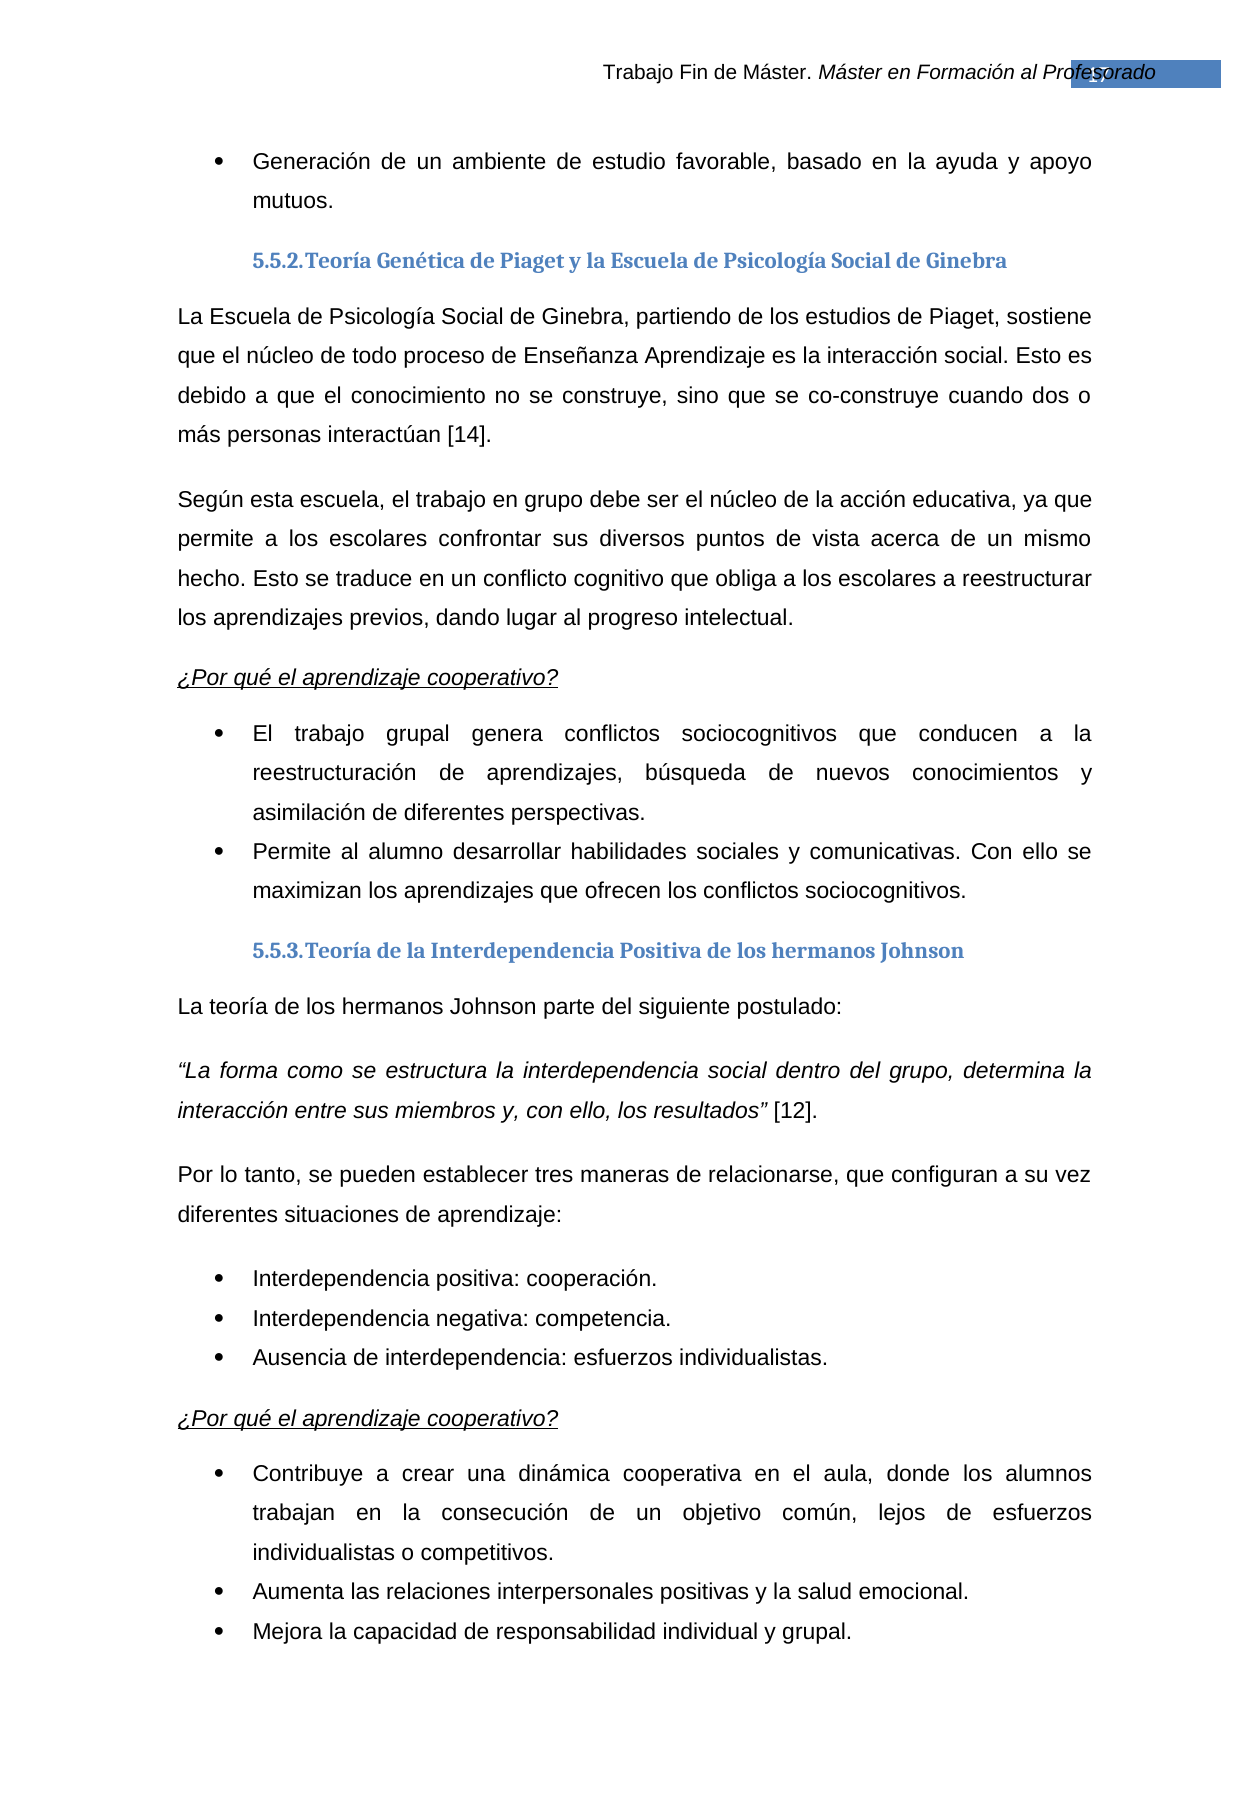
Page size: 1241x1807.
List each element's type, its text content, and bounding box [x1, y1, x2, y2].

subtitle Teoría de la Interdependencia Positiva de los hermanos Johnson [252, 938, 1092, 964]
list Aumenta las relaciones interpersonales positivas y la salud emocional. [215, 1578, 1092, 1605]
list Permite al alumno desarrollar habilidades sociales y comunicativas. Con ello se maximizan los aprendizajes que ofrecen los conflictos sociocognitivos. [215, 838, 1092, 904]
list El trabajo grupal genera conflictos sociocognitivos que conducen a la reestructuración de aprendizajes, búsqueda de nuevos conocimientos y asimilación de diferentes perspectivas. [215, 719, 1092, 825]
subtitle Teoría Genética de Piaget y la Escuela de Psicología Social de Ginebra [252, 247, 1092, 274]
list Interdependencia negativa: competencia. [215, 1305, 1092, 1331]
list Contribuye a crear una dinámica cooperativa en el aula, donde los alumnos trabajan en la consecución de un objetivo común, lejos de esfuerzos individualistas o competitivos. [215, 1460, 1092, 1565]
list Generación de un ambiente de estudio favorable, basado en la ayuda y apoyo mutuos. [215, 148, 1092, 213]
text La Escuela de Psicología Social de Ginebra, partiendo de los estudios de Piaget, sostiene que el núcleo de todo proceso de Enseñanza Aprendizaje es la interacción social. Esto es debido a que el conocimiento no se construye, sino que se co-construye cuando dos o más personas interactúan [14]. [177, 303, 1092, 447]
subtitle ¿Por qué el aprendizaje cooperativo? [177, 664, 1092, 691]
list Interdependencia positiva: cooperación. [215, 1265, 1092, 1292]
list Ausencia de interdependencia: esfuerzos individualistas. [215, 1344, 1092, 1371]
text Por lo tanto, se pueden establecer tres maneras de relacionarse, que configuran a su vez diferentes situaciones de aprendizaje: [177, 1161, 1092, 1227]
subtitle ¿Por qué el aprendizaje cooperativo? [177, 1405, 1092, 1431]
text Según esta escuela, el trabajo en grupo debe ser el núcleo de la acción educativa, ya que permite a los escolares confrontar sus diversos puntos de vista acerca de un mismo hecho. Esto se traduce en un conflicto cognitivo que obliga a los escolares a reestructurar los aprendizajes previos, dando lugar al progreso intelectual. [177, 486, 1092, 630]
text “La forma como se estructura la interdependencia social dentro del grupo, determina la interacción entre sus miembros y, con ello, los resultados” [12]. [177, 1057, 1092, 1123]
list Mejora la capacidad de responsabilidad individual y grupal. [215, 1618, 1092, 1644]
text La teoría de los hermanos Johnson parte del siguiente postulado: [177, 993, 1092, 1019]
